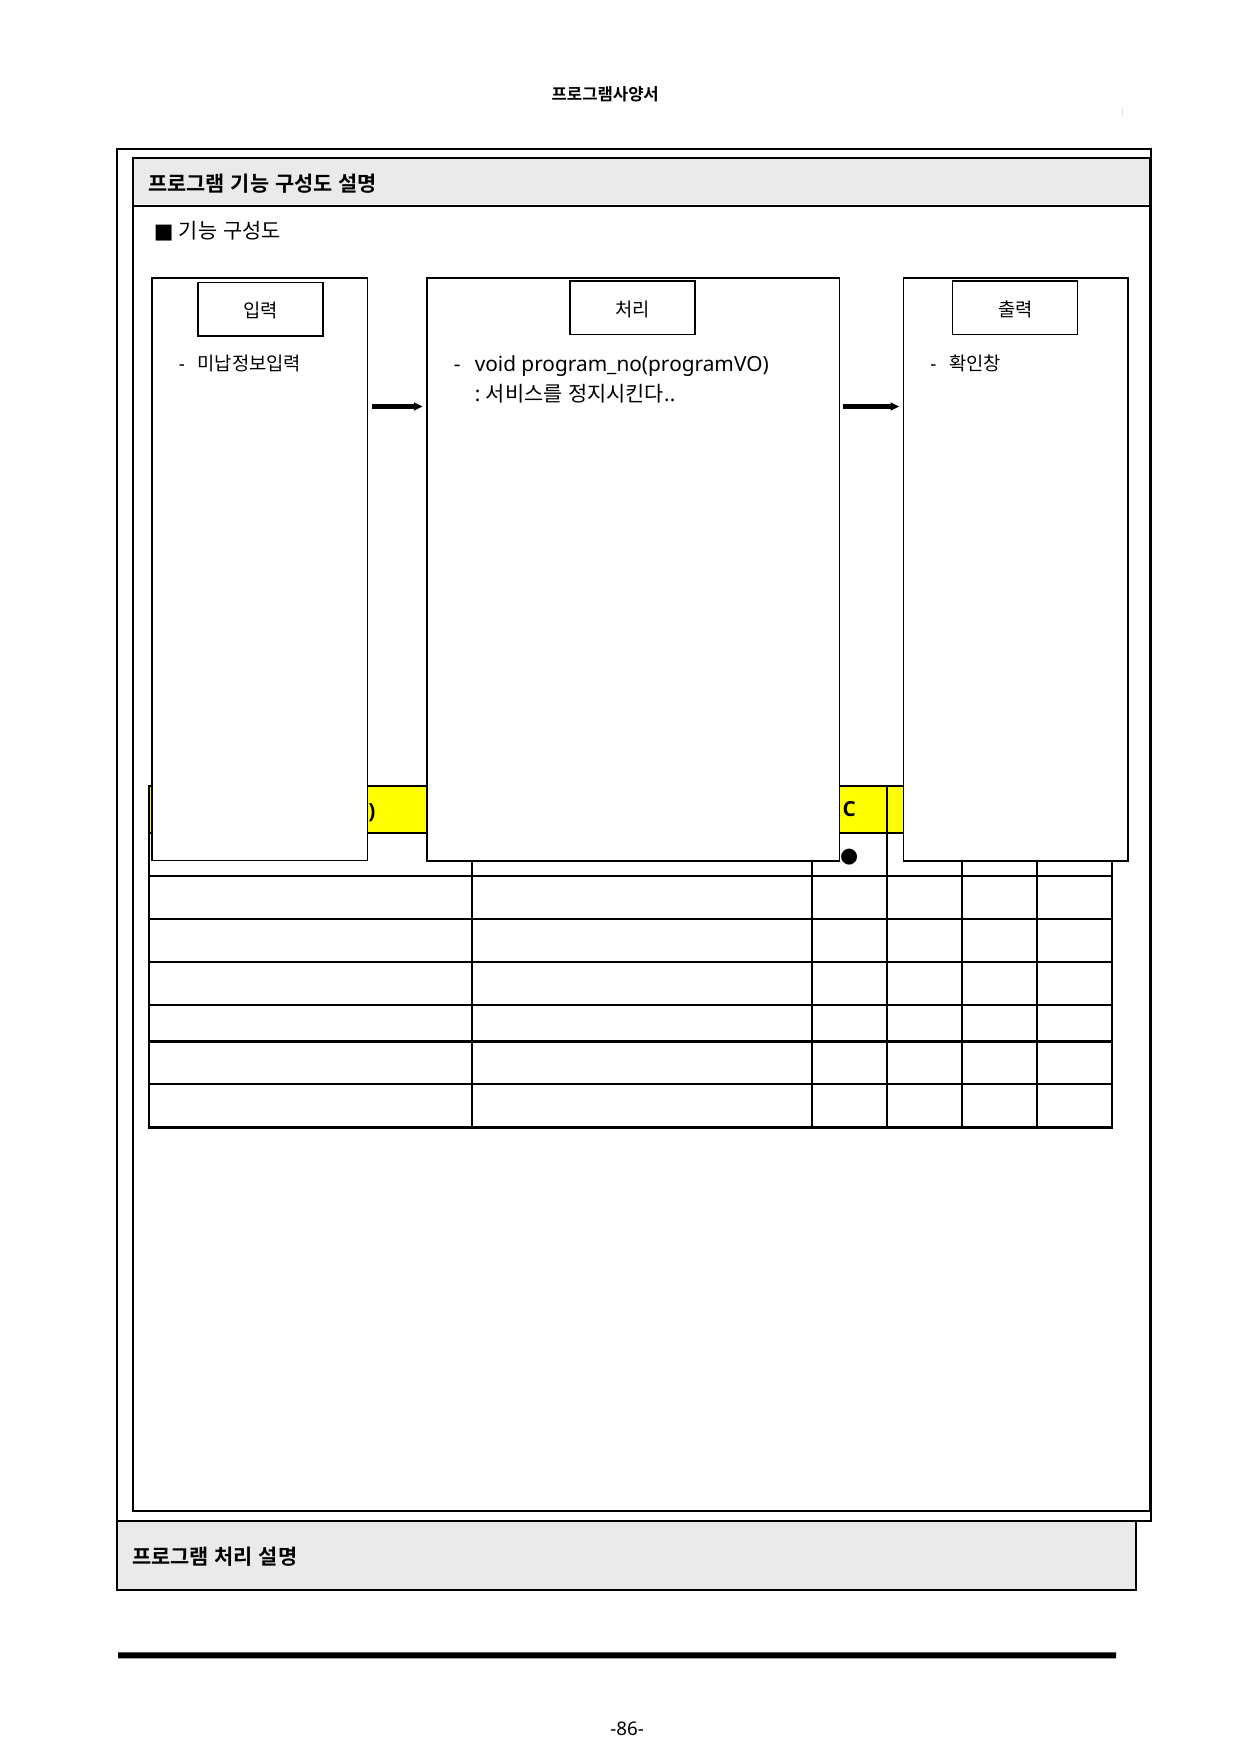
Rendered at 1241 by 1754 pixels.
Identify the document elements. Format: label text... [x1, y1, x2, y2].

table_cell 프로그램 처리 설명 [118, 1522, 1135, 1589]
table_cell [118, 150, 1150, 1519]
